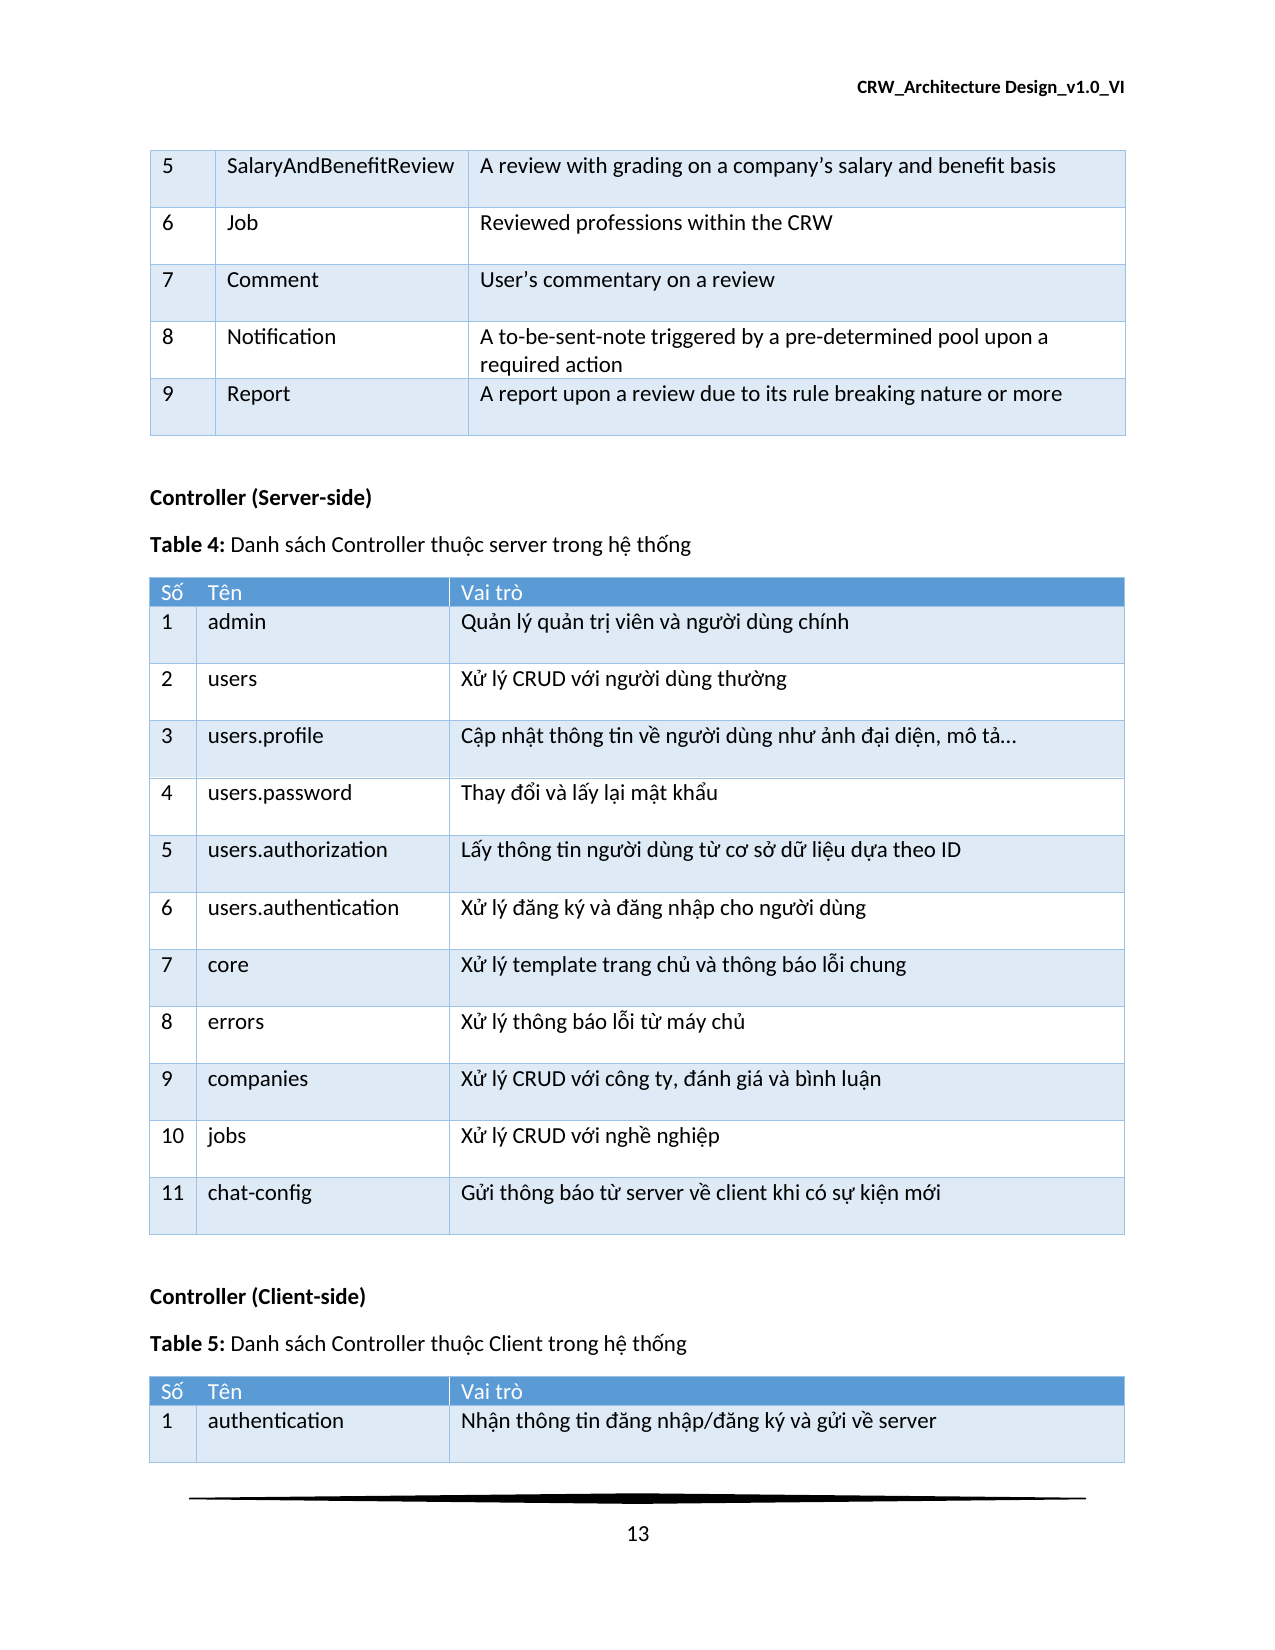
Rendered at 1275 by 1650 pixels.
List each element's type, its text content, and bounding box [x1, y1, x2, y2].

table_header Vai trò [450, 578, 1124, 606]
table_cell chat-config [197, 1178, 449, 1234]
table_cell Lấy thông tin người dùng từ cơ sở dữ liệu dựa theo ID [450, 836, 1124, 892]
table_cell A report upon a review due to its rule breaking nature or more [469, 379, 1125, 435]
table_header Số [150, 1377, 196, 1405]
text Controller (Server-side) [150, 483, 1125, 511]
table_cell [150, 950, 196, 1006]
table_cell Job [216, 208, 468, 264]
table_cell Quản lý quản trị viên và người dùng chính [450, 607, 1124, 663]
table_cell [150, 779, 196, 834]
table_cell Nhận thông tin đăng nhập/đăng ký và gửi về server [450, 1406, 1124, 1462]
table_cell Thay đổi và lấy lại mật khẩu [450, 779, 1124, 834]
table_cell Xử lý thông báo lỗi từ máy chủ [450, 1007, 1124, 1063]
table_cell users.password [197, 779, 449, 834]
table_cell [150, 836, 196, 892]
list Danh sách Controller thuộc server trong hệ thống [150, 530, 1125, 558]
table_cell jobs [197, 1121, 449, 1177]
table_cell A to-be-sent-note triggered by a pre-determined pool upon a required action [469, 322, 1125, 378]
table_cell companies [197, 1064, 449, 1120]
table_cell Notification [216, 322, 468, 378]
table_header Vai trò [450, 1377, 1124, 1405]
table_cell Comment [216, 265, 468, 321]
table_header Số [150, 578, 196, 606]
table_cell User’s commentary on a review [469, 265, 1125, 321]
table_cell Xử lý CRUD với công ty, đánh giá và bình luận [450, 1064, 1124, 1120]
table_cell [150, 1178, 196, 1234]
table_cell users [197, 664, 449, 720]
table_cell [151, 379, 215, 435]
table_cell Report [216, 379, 468, 435]
table_cell [151, 208, 215, 264]
table_cell [150, 1121, 196, 1177]
table_cell [151, 265, 215, 321]
table_cell Xử lý CRUD với nghề nghiệp [450, 1121, 1124, 1177]
table_cell Xử lý đăng ký và đăng nhập cho người dùng [450, 893, 1124, 949]
table_cell users.authentication [197, 893, 449, 949]
table_cell [150, 721, 196, 777]
table_cell users.authorization [197, 836, 449, 892]
table_cell core [197, 950, 449, 1006]
table_cell [150, 664, 196, 720]
table_cell [151, 151, 215, 207]
table_cell Gửi thông báo từ server về client khi có sự kiện mới [450, 1178, 1124, 1234]
table_cell SalaryAndBenefitReview [216, 151, 468, 207]
table_cell [150, 1007, 196, 1063]
table_header Tên [196, 578, 449, 606]
table_cell admin [197, 607, 449, 663]
table_cell [150, 1406, 196, 1462]
table_cell [151, 322, 215, 378]
table_cell [150, 607, 196, 663]
list Danh sách Controller thuộc Client trong hệ thống [150, 1329, 1125, 1357]
table_header Tên [196, 1377, 449, 1405]
table_cell A review with grading on a company’s salary and benefit basis [469, 151, 1125, 207]
table_cell [150, 1064, 196, 1120]
table_cell errors [197, 1007, 449, 1063]
table_cell Xử lý CRUD với người dùng thường [450, 664, 1124, 720]
table_cell authentication [197, 1406, 449, 1462]
text Controller (Client-side) [150, 1282, 1125, 1310]
table_cell users.profile [197, 721, 449, 777]
table_cell [150, 893, 196, 949]
table_cell Cập nhật thông tin về người dùng như ảnh đại diện, mô tả… [450, 721, 1124, 777]
table_cell Reviewed professions within the CRW [469, 208, 1125, 264]
table_cell Xử lý template trang chủ và thông báo lỗi chung [450, 950, 1124, 1006]
